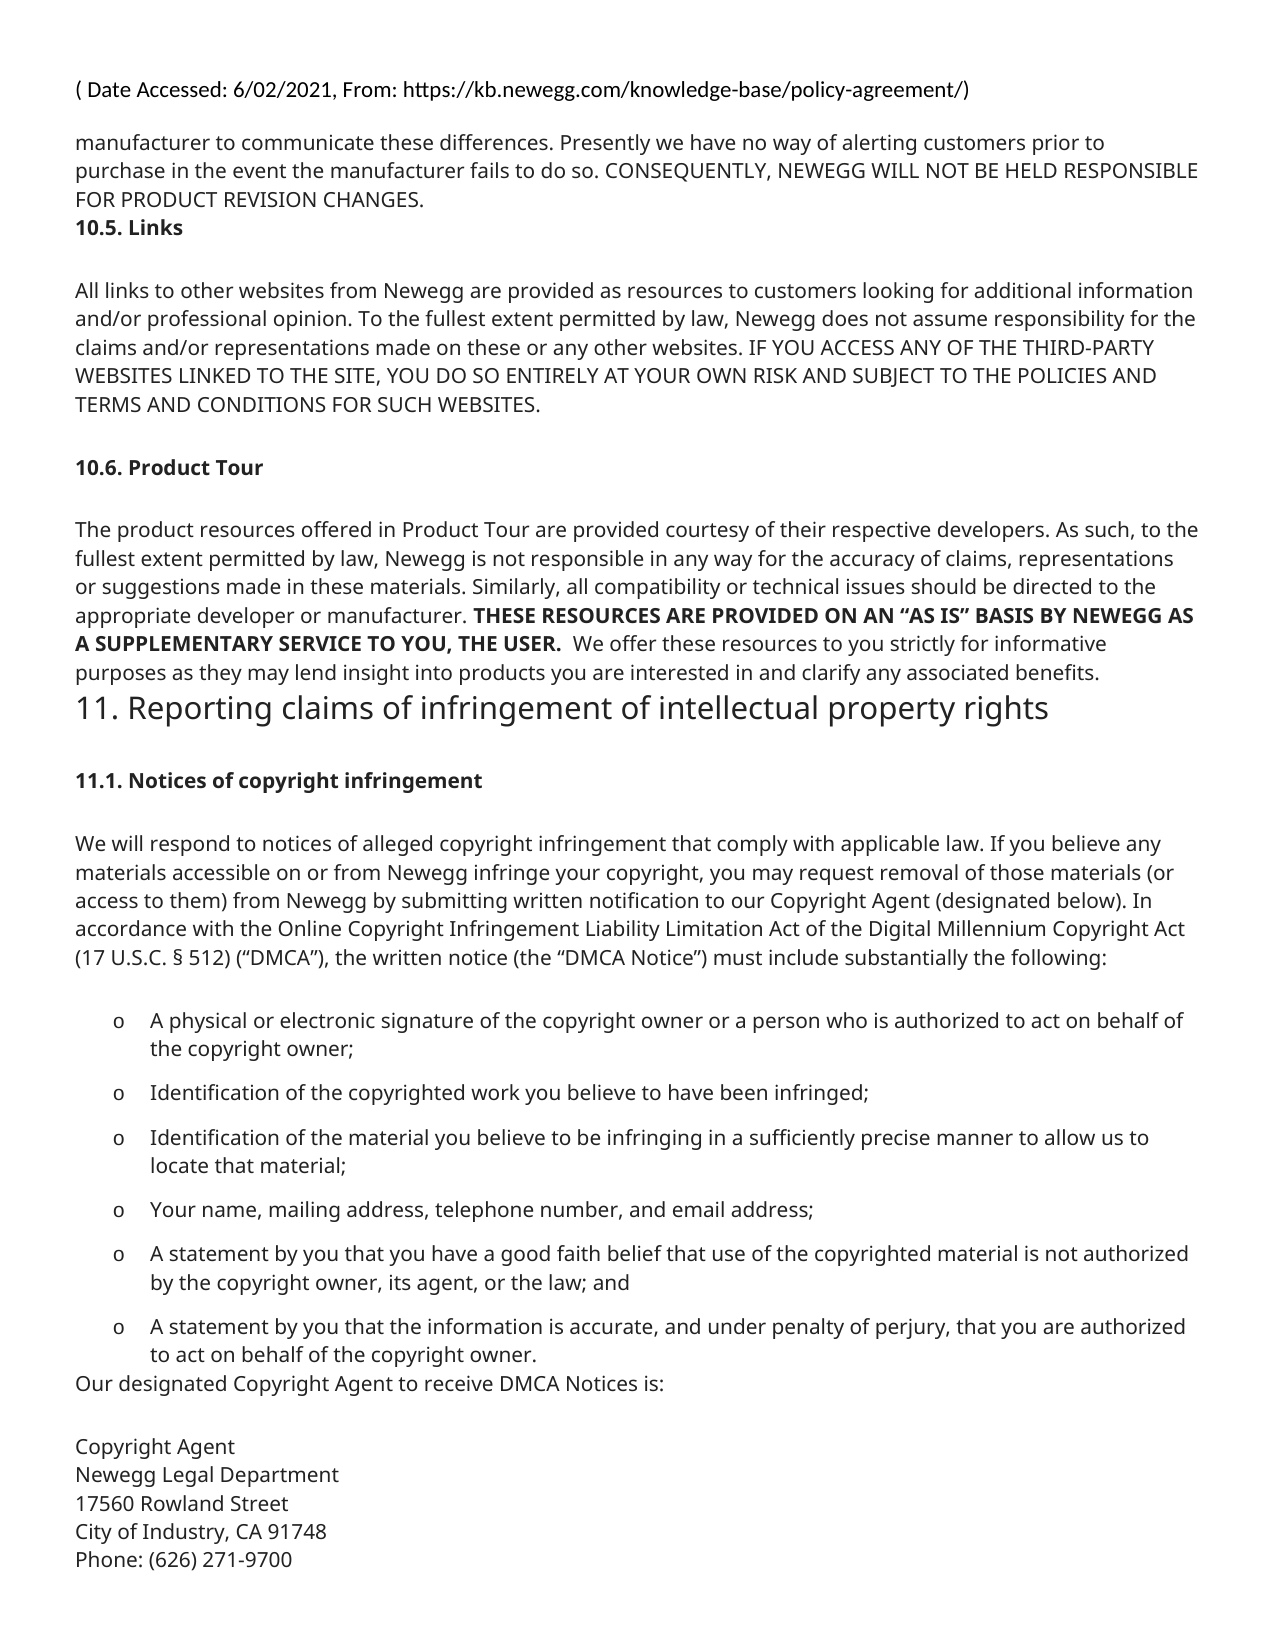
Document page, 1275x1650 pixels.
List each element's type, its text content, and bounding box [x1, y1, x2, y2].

subtitle 11. Reporting claims of infringement of intellectual property rights [75, 686, 1200, 729]
text All links to other websites from Newegg are provided as resources to customers looking for additional information and/or professional opinion. To the fullest extent permitted by law, Newegg does not assume responsibility for the claims and/or representations made on these or any other websites. IF YOU ACCESS ANY OF THE THIRD-PARTY WEBSITES LINKED TO THE SITE, YOU DO SO ENTIRELY AT YOUR OWN RISK AND SUBJECT TO THE POLICIES AND TERMS AND CONDITIONS FOR SUCH WEBSITES. [75, 276, 1200, 418]
list A physical or electronic signature of the copyright owner or a person who is authorized to act on behalf of the copyright owner; [112, 1006, 1200, 1063]
text Our designated Copyright Agent to receive DMCA Notices is: [75, 1369, 1200, 1397]
list A statement by you that you have a good faith belief that use of the copyrighted material is not authorized by the copyright owner, its agent, or the law; and [112, 1239, 1200, 1296]
text 10.5. Links [75, 213, 1200, 242]
list Identification of the material you believe to be infringing in a sufficiently precise manner to allow us to locate that material; [112, 1123, 1200, 1179]
list A statement by you that the information is accurate, and under penalty of perjury, that you are authorized to act on behalf of the copyright owner. [112, 1312, 1200, 1369]
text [75, 128, 1200, 213]
text The product resources offered in Product Tour are provided courtesy of their respective developers. As such, to the fullest extent permitted by law, Newegg is not responsible in any way for the accuracy of claims, representations or suggestions made in these materials. Similarly, all compatibility or technical issues should be directed to the appropriate developer or manufacturer. THESE RESOURCES ARE PROVIDED ON AN “AS IS” BASIS BY NEWEGG AS A SUPPLEMENTARY SERVICE TO YOU, THE USER. We offer these resources to you strictly for informative purposes as they may lend insight into products you are interested in and clarify any associated benefits. [75, 516, 1200, 686]
text We will respond to notices of alleged copyright infringement that comply with applicable law. If you believe any materials accessible on or from Newegg infringe your copyright, you may request removal of those materials (or access to them) from Newegg by submitting written notification to our Copyright Agent (designated below). In accordance with the Online Copyright Infringement Liability Limitation Act of the Digital Millennium Copyright Act (17 U.S.C. § 512) (“DMCA”), the written notice (the “DMCA Notice”) must include substantially the following: [75, 829, 1200, 971]
list Identification of the copyrighted work you believe to have been infringed; [112, 1078, 1200, 1107]
text 10.6. Product Tour [75, 453, 1200, 481]
list Your name, mailing address, telephone number, and email address; [112, 1195, 1200, 1224]
text 11.1. Notices of copyright infringement [75, 766, 1200, 795]
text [75, 1432, 1200, 1574]
